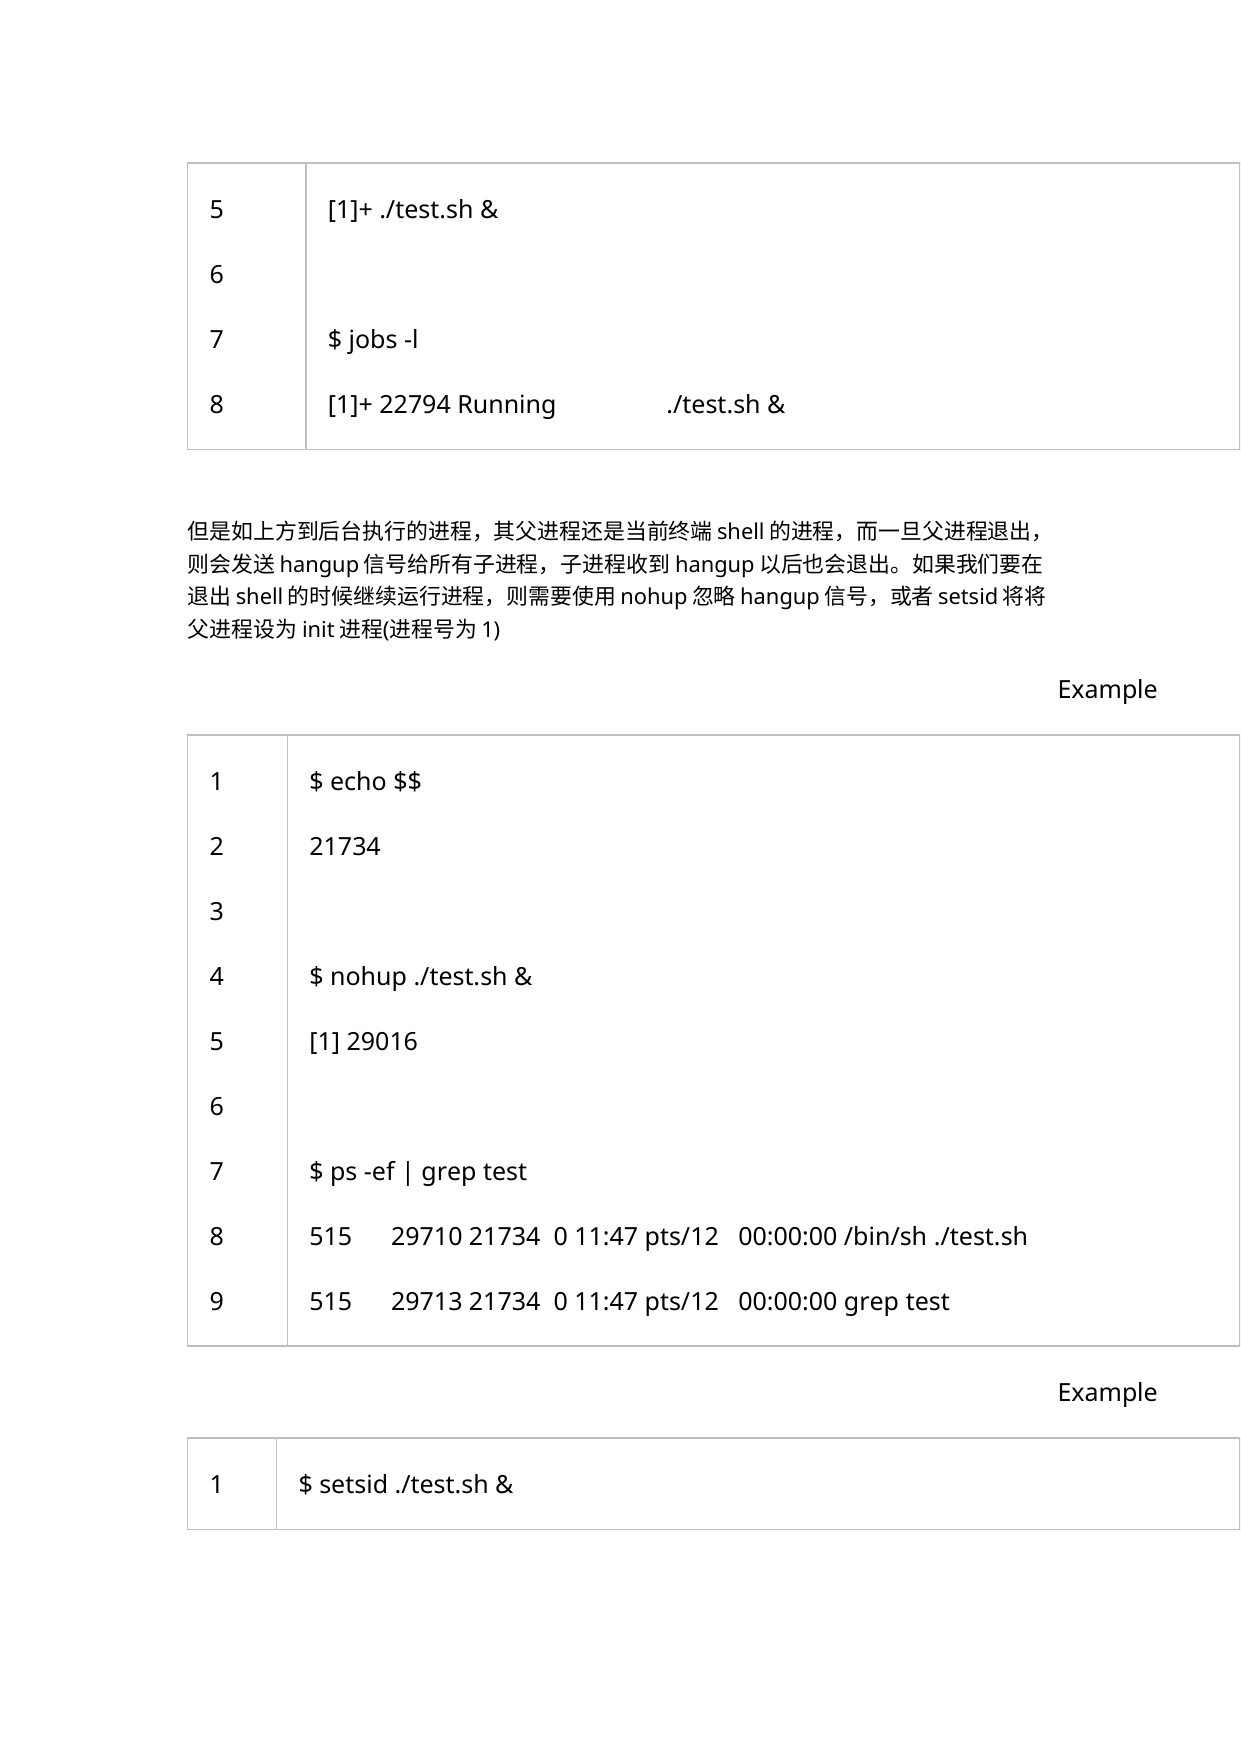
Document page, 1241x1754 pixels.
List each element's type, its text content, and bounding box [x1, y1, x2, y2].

table_cell $ echo $$ 21734 $ nohup ./test.sh & [1] 29016 $ ps -ef | grep test 515 29710 21734 0 11:47 pts/12 00:00:00 /bin/sh ./test.sh 515 29713 21734 0 11:47 pts/12 00:00:00 grep test [288, 736, 1239, 1345]
text 但是如上方到后台执行的进程，其父进程还是当前终端shell的进程，而一旦父进程退出，则会发送hangup信号给所有子进程，子进程收到 hangup以后也会退出。如果我们要在退出shell的时候继续运行进程，则需要使用nohup忽略hangup信号，或者setsid将将父进程设为 init进程(进程号为1) [187, 514, 1053, 644]
table_cell Example [188, 1347, 1240, 1437]
table_cell 1 2 3 4 5 6 [188, 1439, 276, 1528]
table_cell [307, 164, 1239, 448]
table_cell 1 2 3 4 5 6 7 8 9 [188, 736, 287, 1345]
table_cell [277, 1439, 1239, 1528]
table_header Example [188, 644, 1240, 734]
table_cell 1 2 3 4 5 6 7 8 [188, 164, 305, 448]
